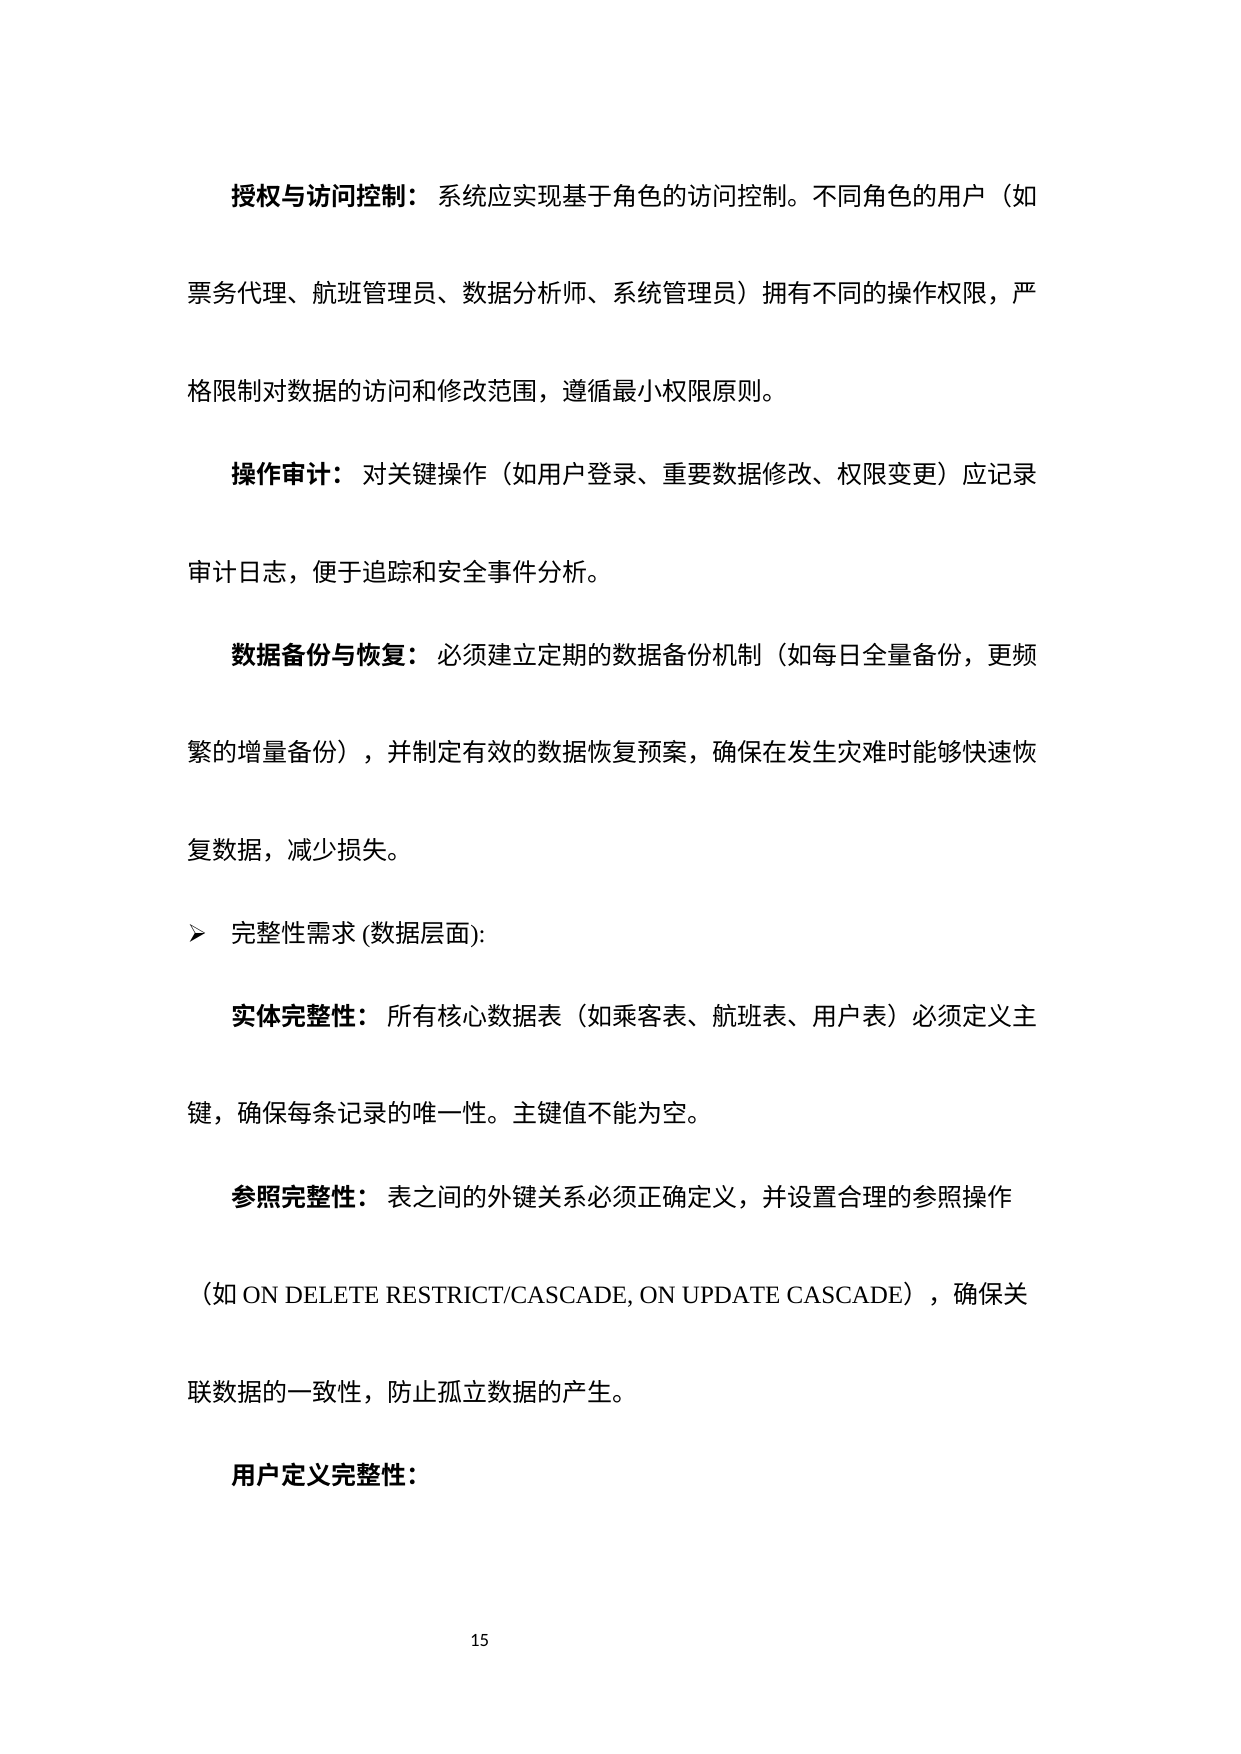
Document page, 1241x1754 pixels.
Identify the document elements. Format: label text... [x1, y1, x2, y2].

text 用户定义完整性： [187, 1441, 1053, 1506]
text 实体完整性： 所有核心数据表（如乘客表、航班表、用户表）必须定义主键，确保每条记录的唯一性。主键值不能为空。 [187, 982, 1053, 1144]
text 参照完整性： 表之间的外键关系必须正确定义，并设置合理的参照操作（如ON DELETE RESTRICT/CASCADE, ON UPDATE CASCADE），确保关联数据的一致性，防止孤立数据的产生。 [187, 1163, 1053, 1423]
text 数据备份与恢复： 必须建立定期的数据备份机制（如每日全量备份，更频繁的增量备份），并制定有效的数据恢复预案，确保在发生灾难时能够快速恢复数据，减少损失。 [187, 621, 1053, 881]
text 操作审计： 对关键操作（如用户登录、重要数据修改、权限变更）应记录审计日志，便于追踪和安全事件分析。 [187, 440, 1053, 603]
text 授权与访问控制： 系统应实现基于角色的访问控制。不同角色的用户（如票务代理、航班管理员、数据分析师、系统管理员）拥有不同的操作权限，严格限制对数据的访问和修改范围，遵循最小权限原则。 [187, 162, 1053, 422]
list 完整性需求 (数据层面): [187, 899, 1053, 964]
